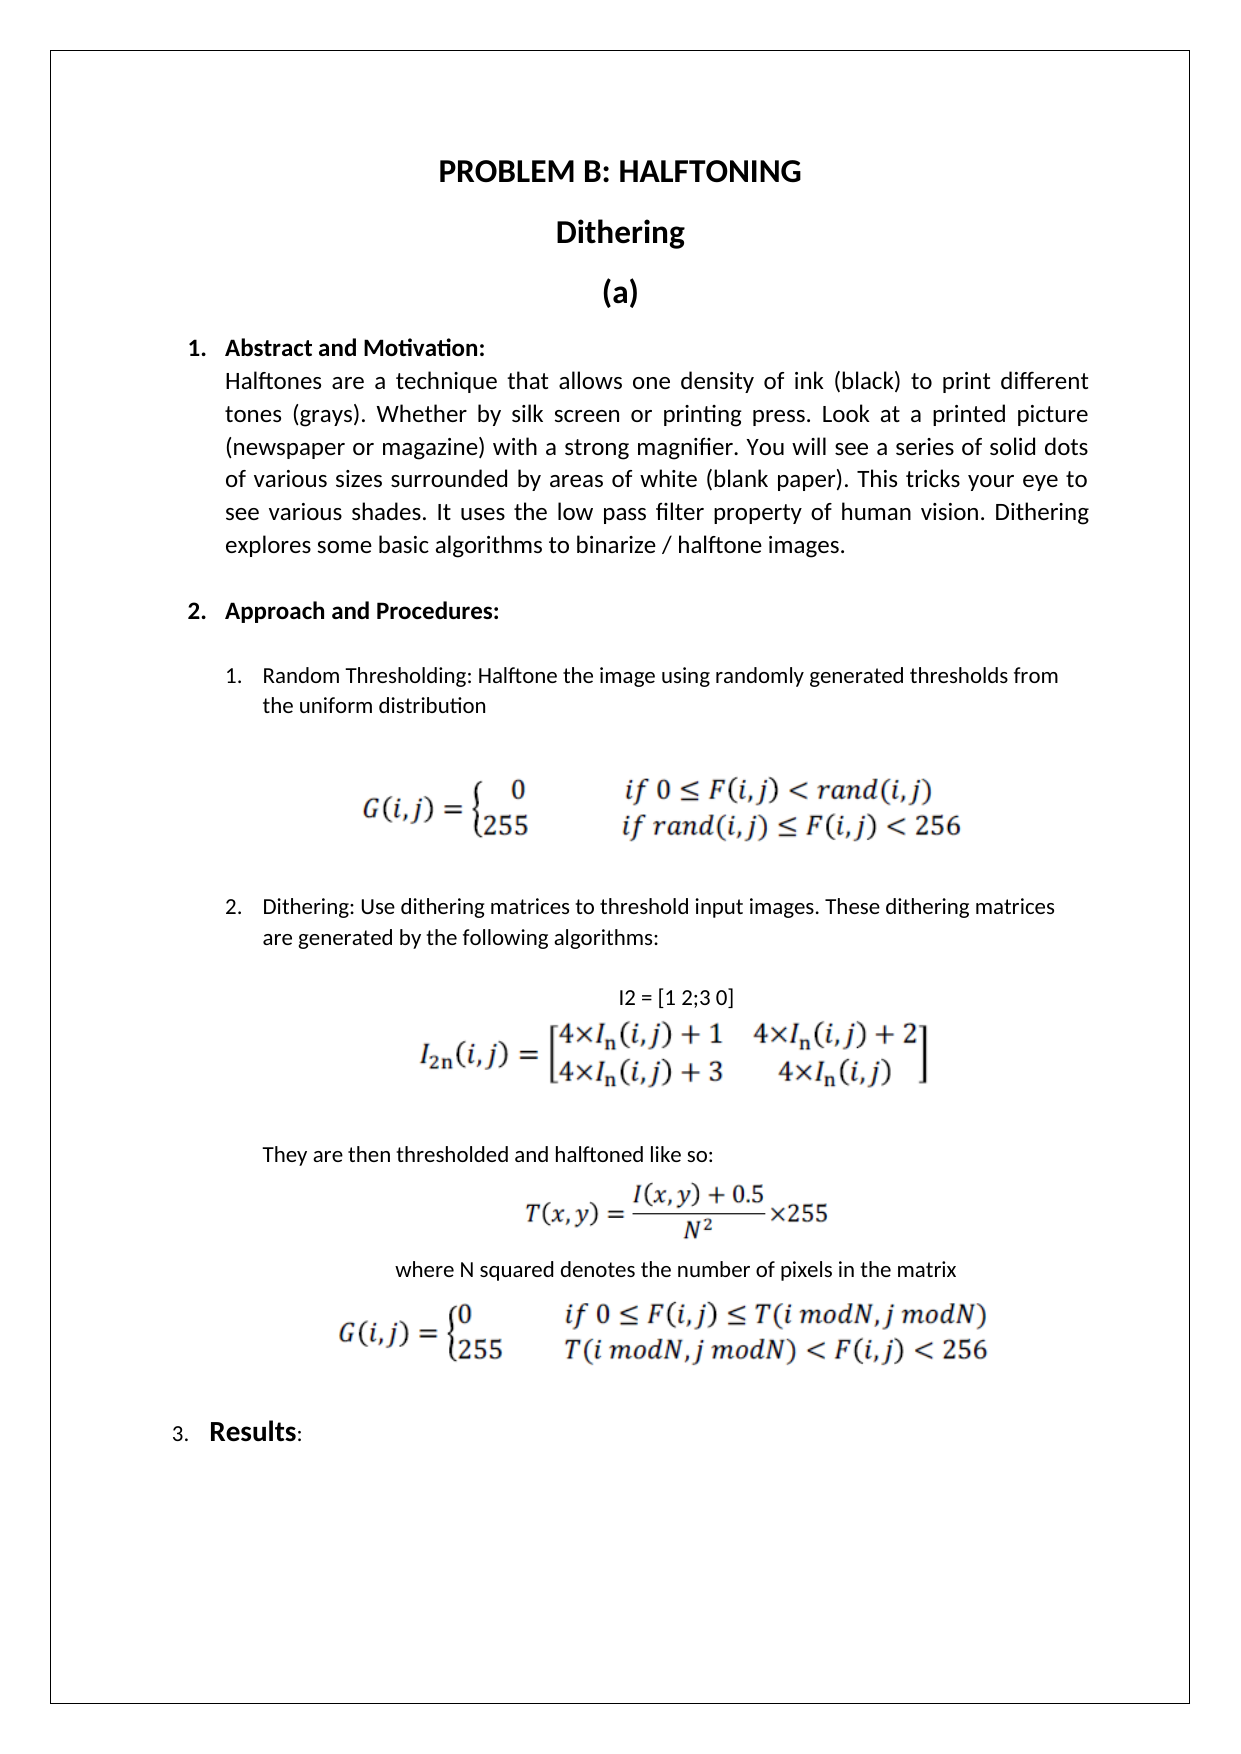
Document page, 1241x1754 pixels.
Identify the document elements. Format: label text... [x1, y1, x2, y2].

picture [507, 1170, 845, 1254]
list Results: [172, 1413, 1090, 1449]
list Dithering: Use dithering matrices to threshold input images. These dithering matrices are generated by the following algorithms: [225, 892, 1090, 951]
list where N squared denotes the number of pixels in the matrix [262, 1255, 1090, 1283]
list Approach and Procedures: [187, 595, 1090, 626]
list They are then thresholded and halftoned like so: [262, 1140, 1090, 1168]
list Abstract and Motivation: [187, 332, 1090, 362]
picture [331, 751, 1022, 860]
picture [329, 1285, 1024, 1381]
picture [401, 1013, 952, 1108]
list Halftones are a technique that allows one density of ink (black) to print different tones (grays). Whether by silk screen or printing press. Look at a printed picture (newspaper or magazine) with a strong magnifier. You will see a series of solid dots of various sizes surrounded by areas of white (blank paper). This tricks your eye to see various shades. It uses the low pass filter property of human vision. Dithering explores some basic algorithms to binarize / halftone images. [225, 365, 1090, 560]
text PROBLEM B: HALFTONING [150, 150, 1090, 191]
text (a) [150, 271, 1090, 312]
text Dithering [150, 211, 1090, 251]
list Random Thresholding: Halftone the image using randomly generated thresholds from the uniform distribution [225, 661, 1090, 719]
list I2 = [1 2;3 0] [262, 983, 1090, 1011]
